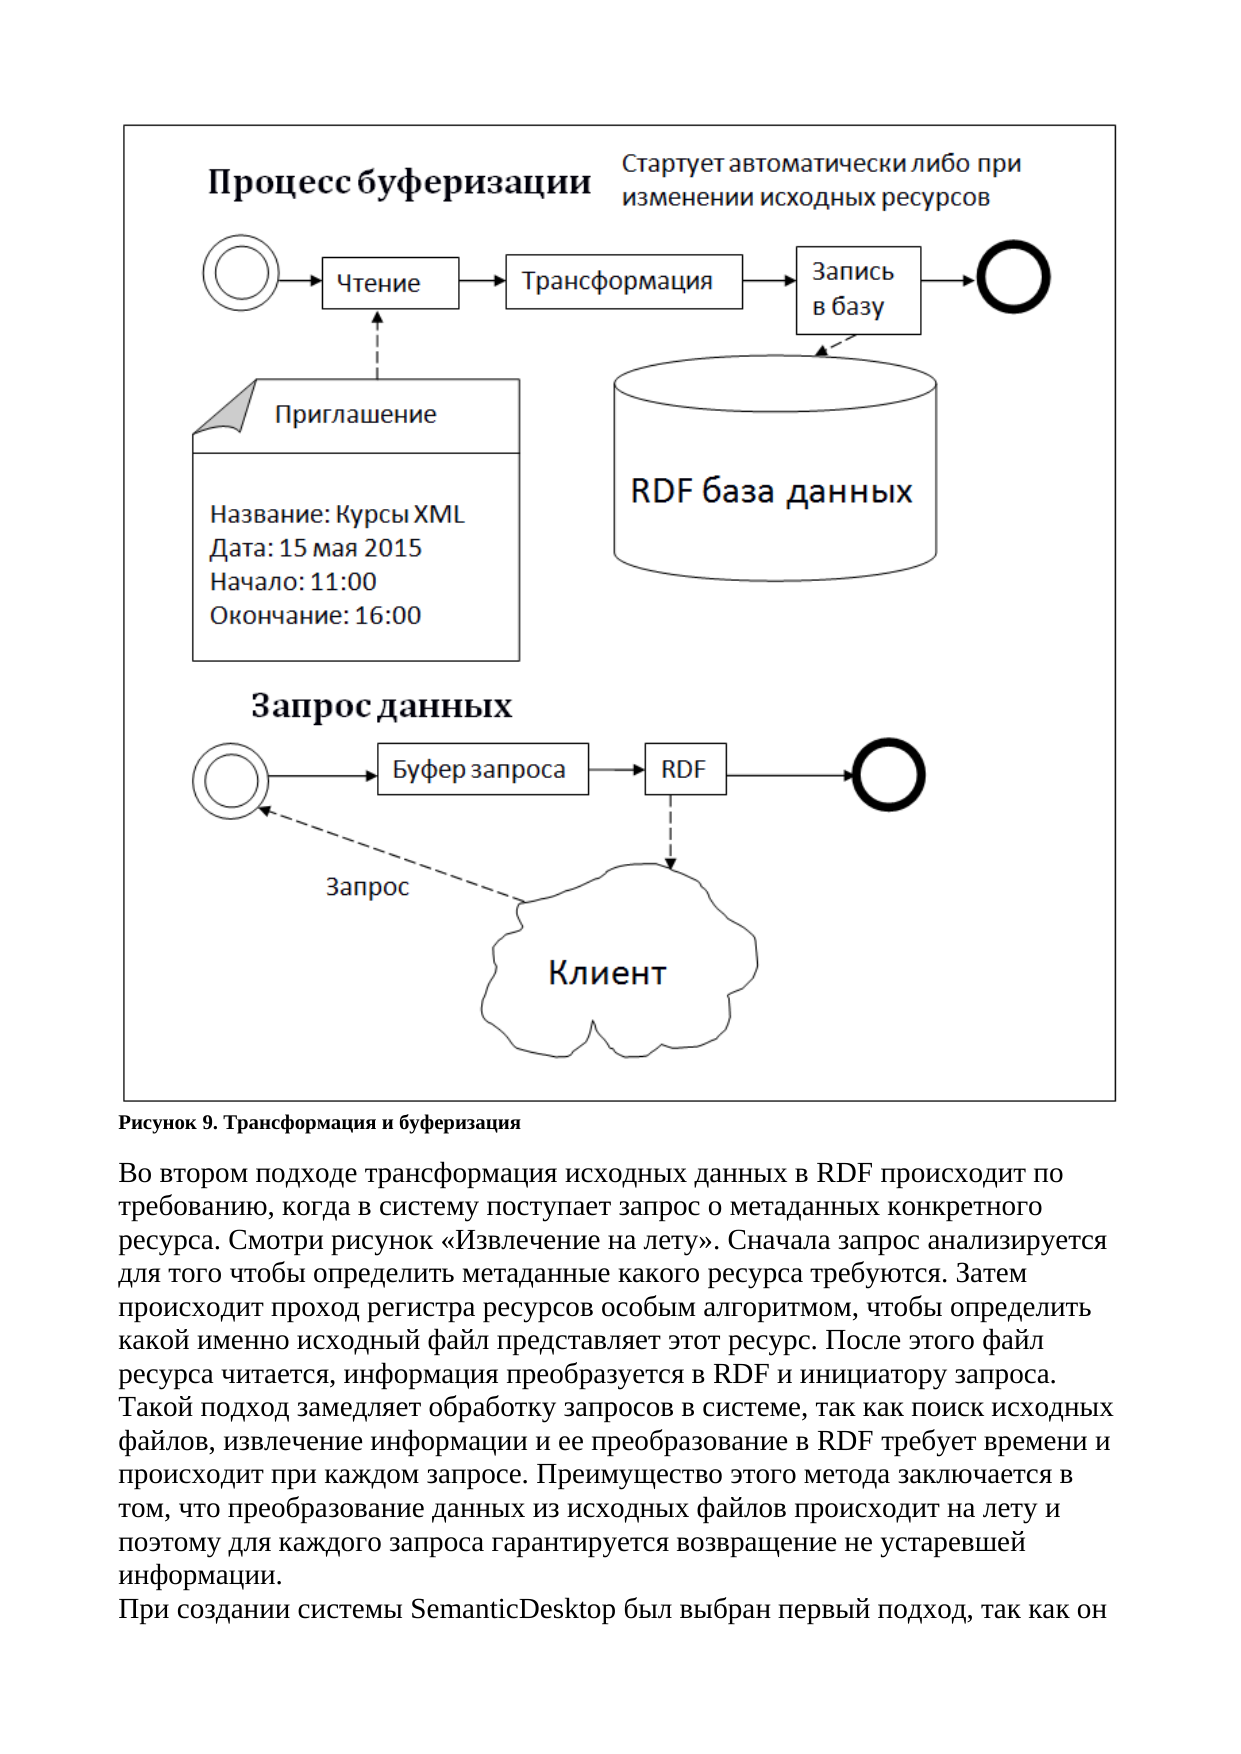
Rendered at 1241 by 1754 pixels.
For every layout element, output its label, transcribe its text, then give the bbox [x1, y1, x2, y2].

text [118, 1591, 1122, 1624]
picture [118, 118, 1123, 1110]
text Во втором подходе трансформация исходных данных в RDF происходит по требованию, когда в систему поступает запрос о метаданных конкретного ресурса. Смотри рисунок «Извлечение на лету». Сначала запрос анализируется для того чтобы определить метаданные какого ресурса требуются. Затем происходит проход регистра ресурсов особым алгоритмом, чтобы определить какой именно исходный файл представляет этот ресурс. После этого файл ресурса читается, информация преобразуется в RDF и инициатору запроса. Такой подход замедляет обработку запросов в системе, так как поиск исходных файлов, извлечение информации и ее преобразование в RDF требует времени и происходит при каждом запросе. Преимущество этого метода заключается в том, что преобразование данных из исходных файлов происходит на лету и поэтому для каждого запроса гарантируется возвращение не устаревшей информации. [118, 1155, 1122, 1591]
